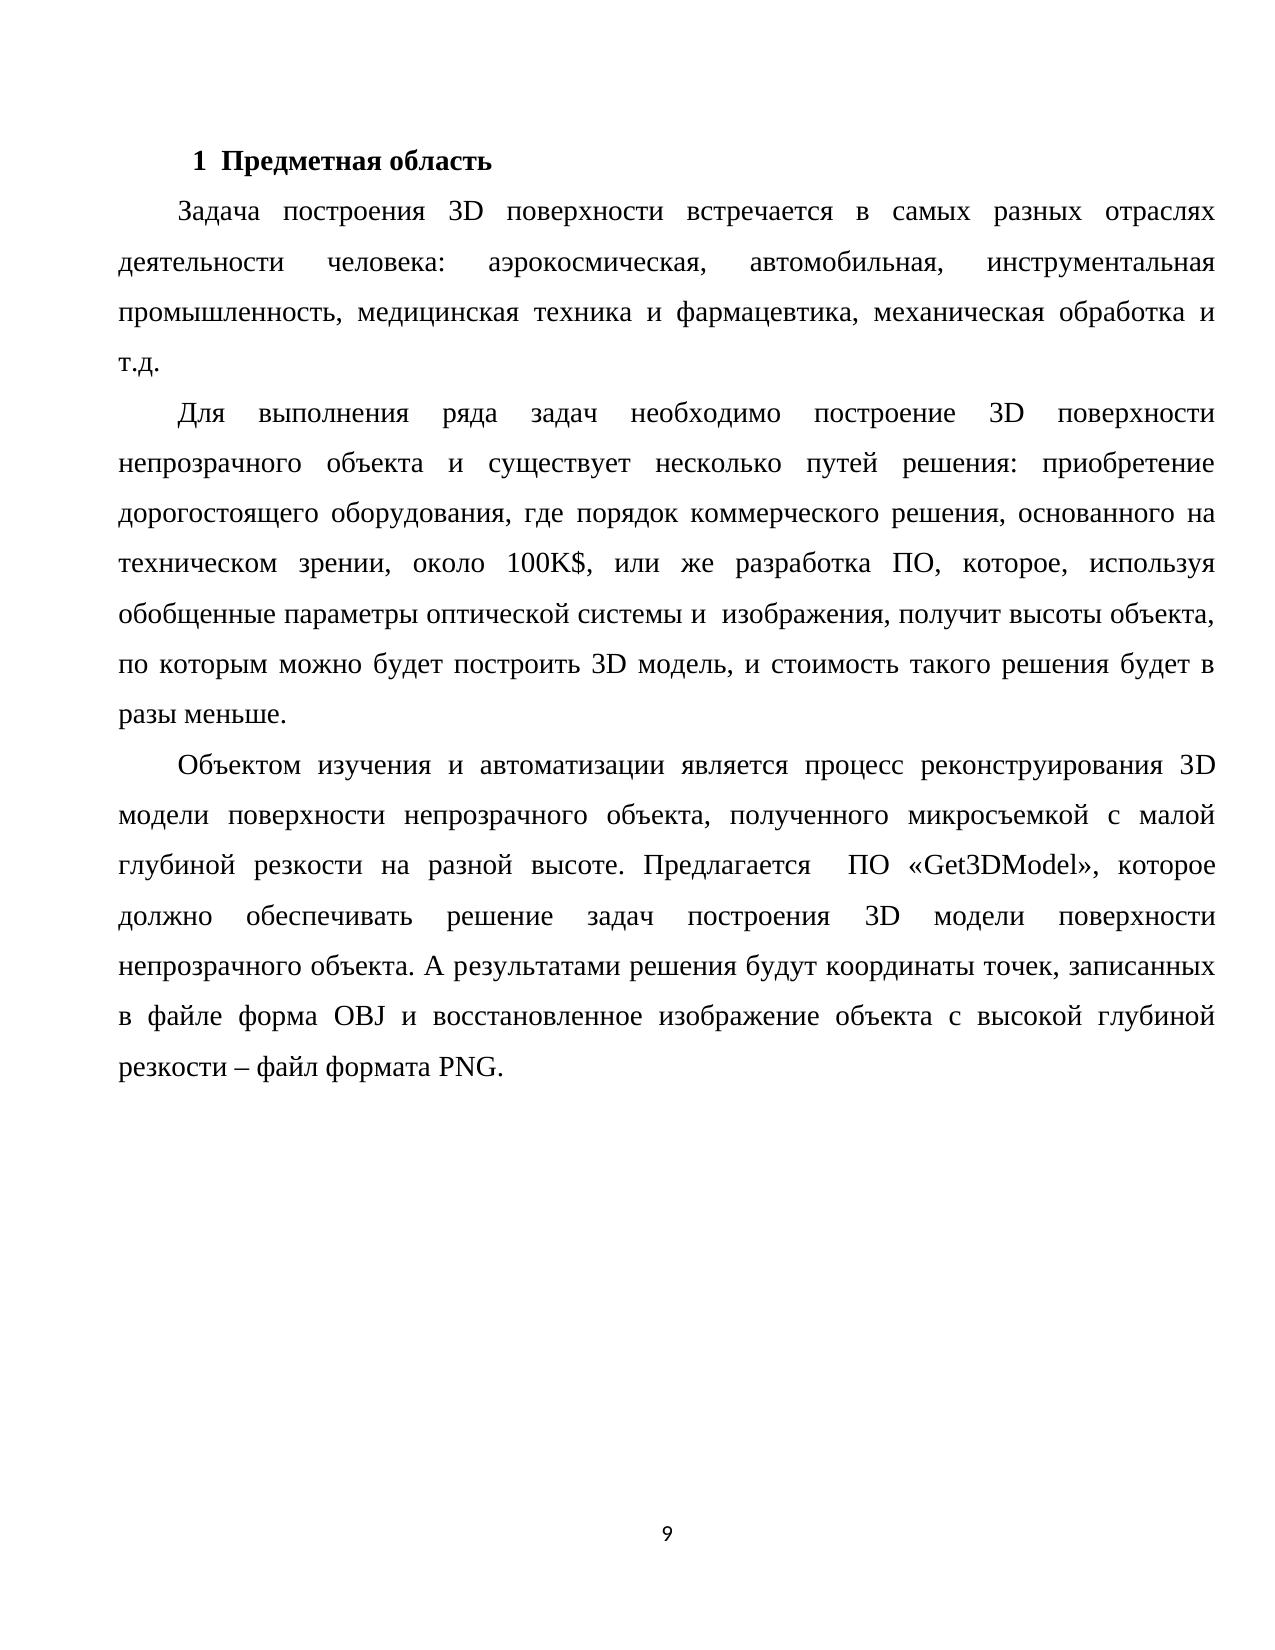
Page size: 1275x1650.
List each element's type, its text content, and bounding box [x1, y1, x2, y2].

text Объектом изучения и автоматизации является процесс реконструирования 3D модели поверхности непрозрачного объекта, полученного микросъемкой с малой глубиной резкости на разной высоте. Предлагается ПО «Get3DModel», которое должно обеспечивать решение задач построения 3D модели поверхности непрозрачного объекта. А результатами решения будут координаты точек, записанных в файле форма OBJ и восстановленное изображение объекта с высокой глубиной резкости – файл формата PNG. [118, 747, 1216, 1082]
text Для выполнения ряда задач необходимо построение 3D поверхности непрозрачного объекта и существует несколько путей решения: приобретение дорогостоящего оборудования, где порядок коммерческого решения, основанного на техническом зрении, около 100K$, или же разработка ПО, которое, используя обобщенные параметры оптической системы и изображения, получит высоты объекта, по которым можно будет построить 3D модель, и стоимость такого решения будет в разы меньше. [118, 395, 1216, 730]
text Задача построения 3D поверхности встречается в самых разных отраслях деятельности человека: аэрокосмическая, автомобильная, инструментальная промышленность, медицинская техника и фармацевтика, механическая обработка и т.д. [118, 193, 1216, 378]
subtitle 1 Предметная область [118, 143, 1216, 177]
